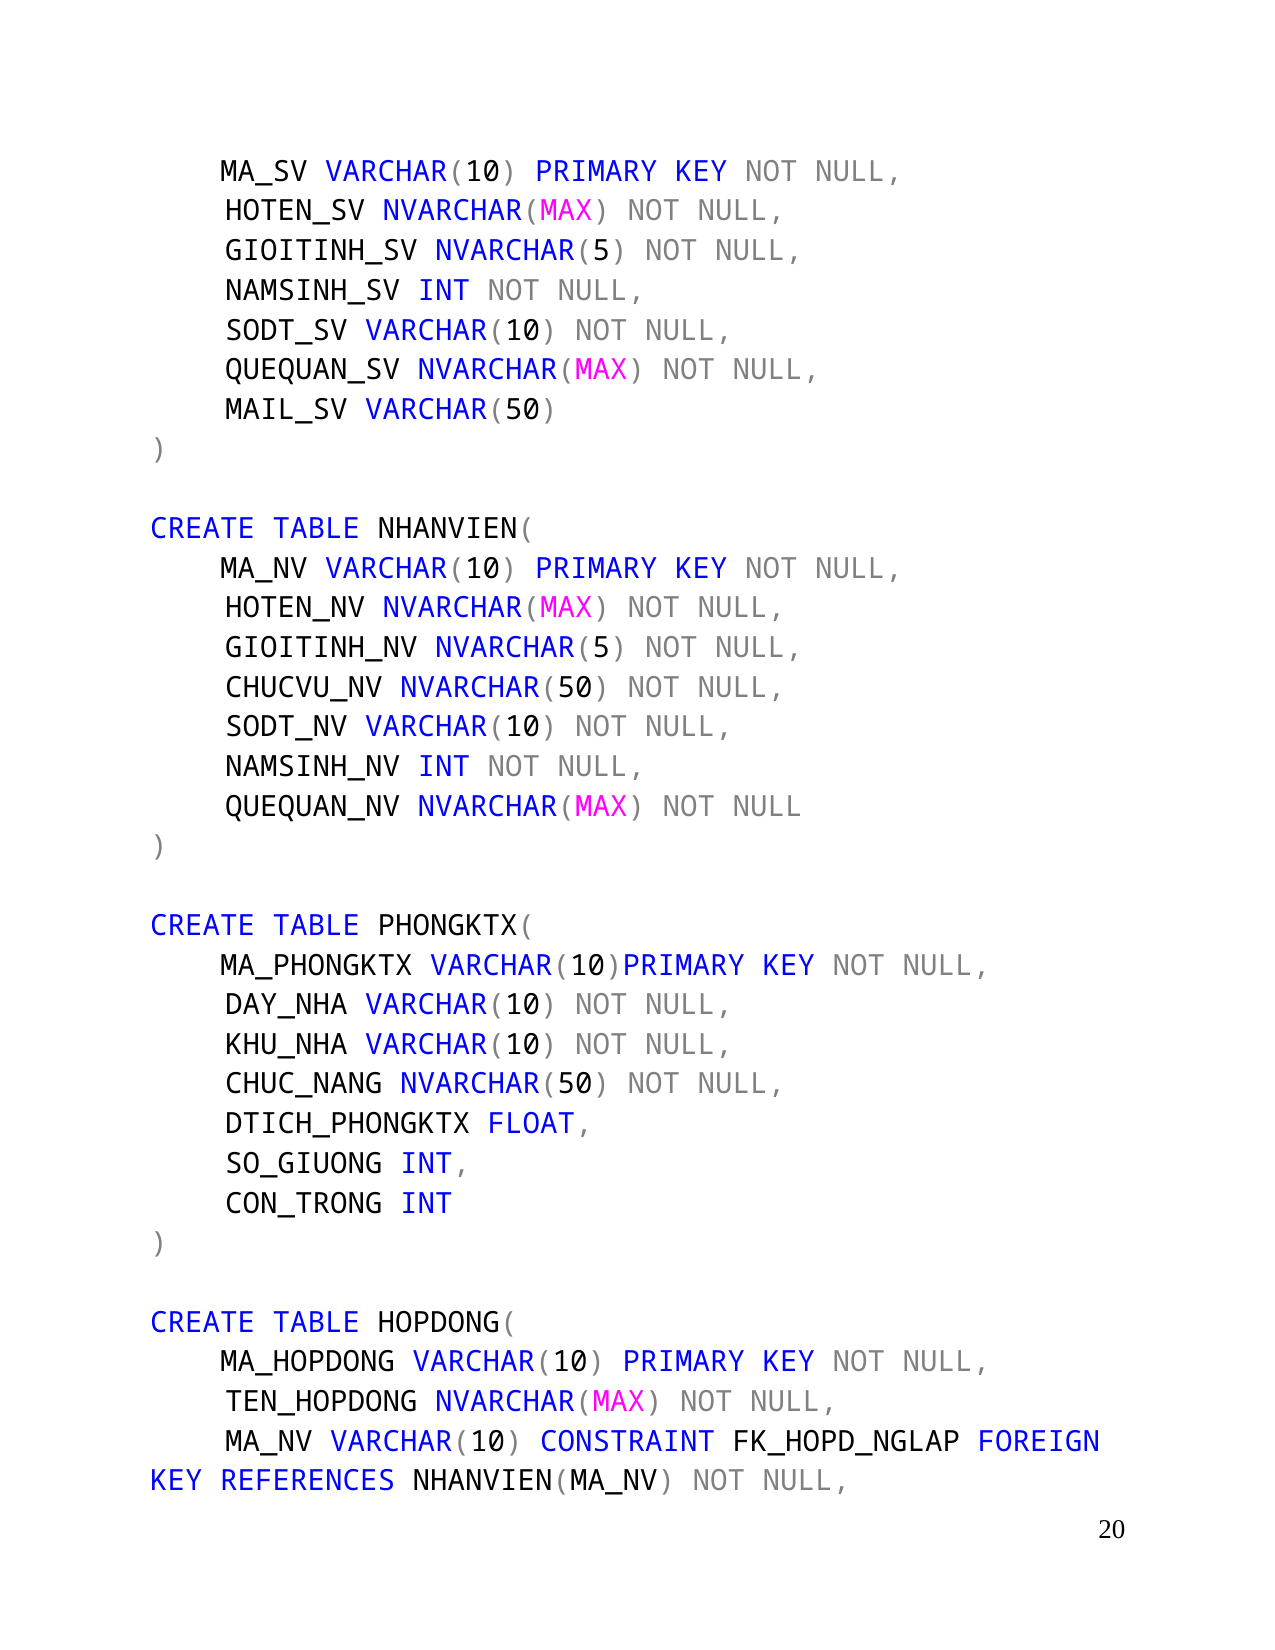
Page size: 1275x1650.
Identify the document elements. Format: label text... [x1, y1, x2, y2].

text SODT_SV VARCHAR(10) NOT NULL, [150, 309, 1125, 348]
text SODT_NV VARCHAR(10) NOT NULL, [150, 706, 1125, 745]
text CHUC_NANG NVARCHAR(50) NOT NULL, [150, 1063, 1125, 1102]
text MA_PHONGKTX VARCHAR(10)PRIMARY KEY NOT NULL, [150, 944, 1125, 983]
text MAIL_SV VARCHAR(50) [150, 388, 1125, 428]
text TEN_HOPDONG NVARCHAR(MAX) NOT NULL, [150, 1380, 1125, 1420]
text QUEQUAN_SV NVARCHAR(MAX) NOT NULL, [150, 348, 1125, 388]
text NAMSINH_SV INT NOT NULL, [150, 269, 1125, 309]
text MA_HOPDONG VARCHAR(10) PRIMARY KEY NOT NULL, [150, 1341, 1125, 1380]
text ) [150, 825, 1125, 864]
text ) [150, 428, 1125, 467]
text GIOITINH_NV NVARCHAR(5) NOT NULL, [150, 626, 1125, 666]
text MA_NV VARCHAR(10) PRIMARY KEY NOT NULL, [150, 547, 1125, 587]
text CREATE TABLE NHANVIEN( [150, 507, 1125, 547]
text QUEQUAN_NV NVARCHAR(MAX) NOT NULL [150, 785, 1125, 825]
text ) [150, 1222, 1125, 1261]
text HOTEN_NV NVARCHAR(MAX) NOT NULL, [150, 587, 1125, 626]
text NAMSINH_NV INT NOT NULL, [150, 745, 1125, 785]
text DTICH_PHONGKTX FLOAT, [150, 1102, 1125, 1142]
text HOTEN_SV NVARCHAR(MAX) NOT NULL, [150, 190, 1125, 229]
text CHUCVU_NV NVARCHAR(50) NOT NULL, [150, 666, 1125, 706]
text MA_SV VARCHAR(10) PRIMARY KEY NOT NULL, [150, 150, 1125, 190]
text KHU_NHA VARCHAR(10) NOT NULL, [150, 1023, 1125, 1063]
text MA_NV VARCHAR(10) CONSTRAINT FK_HOPD_NGLAP FOREIGN KEY REFERENCES NHANVIEN(MA_NV) NOT NULL, [150, 1420, 1125, 1499]
text DAY_NHA VARCHAR(10) NOT NULL, [150, 983, 1125, 1023]
text CREATE TABLE PHONGKTX( [150, 904, 1125, 944]
text GIOITINH_SV NVARCHAR(5) NOT NULL, [150, 229, 1125, 269]
text SO_GIUONG INT, [150, 1142, 1125, 1182]
text CON_TRONG INT [150, 1182, 1125, 1222]
text CREATE TABLE HOPDONG( [150, 1301, 1125, 1341]
